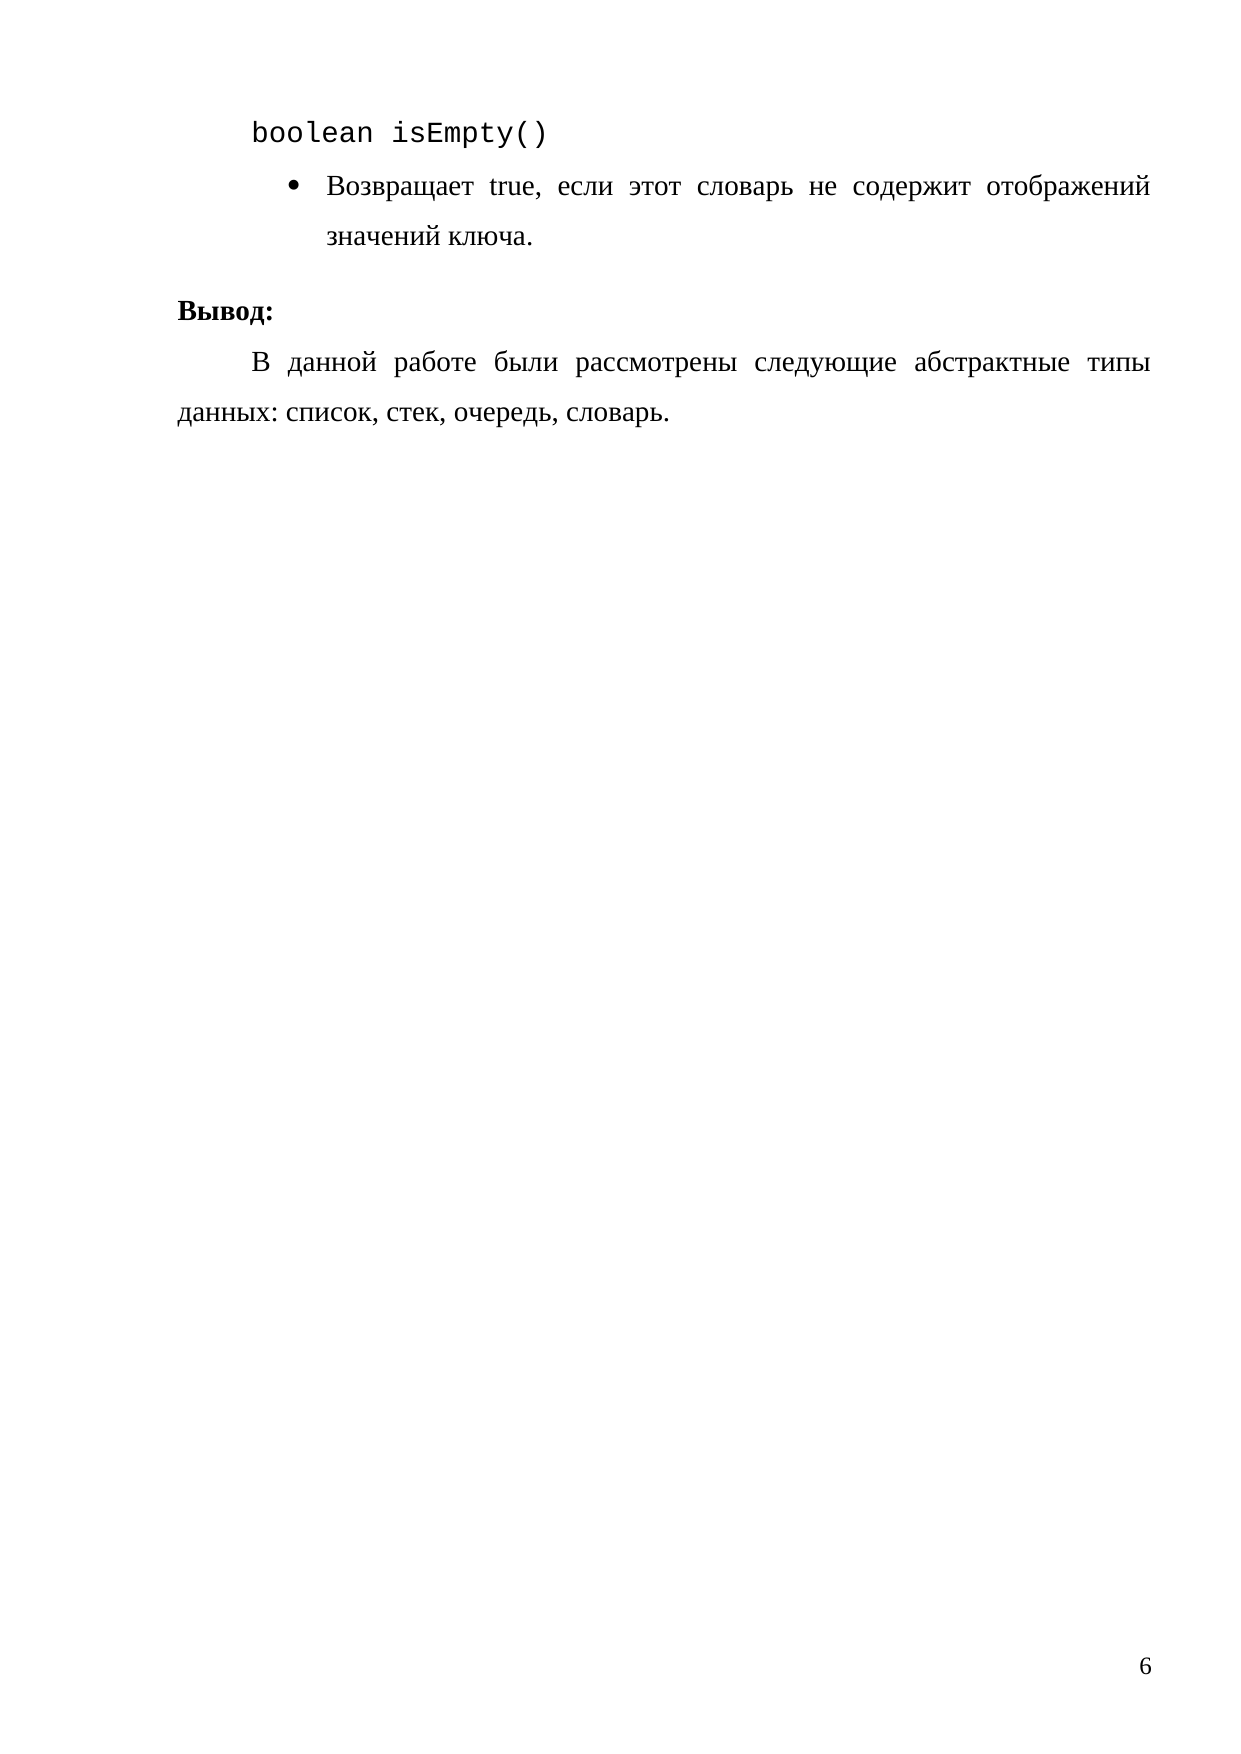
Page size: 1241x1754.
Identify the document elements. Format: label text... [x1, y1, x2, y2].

text В данной работе были рассмотрены следующие абстрактные типы данных: список, стек, очередь, словарь. [177, 344, 1152, 427]
list Возвращает true, если этот словарь не содержит отображений значений ключа. [288, 168, 1152, 252]
text boolean isEmpty() [177, 118, 1152, 151]
subtitle Вывод: [177, 293, 1152, 327]
